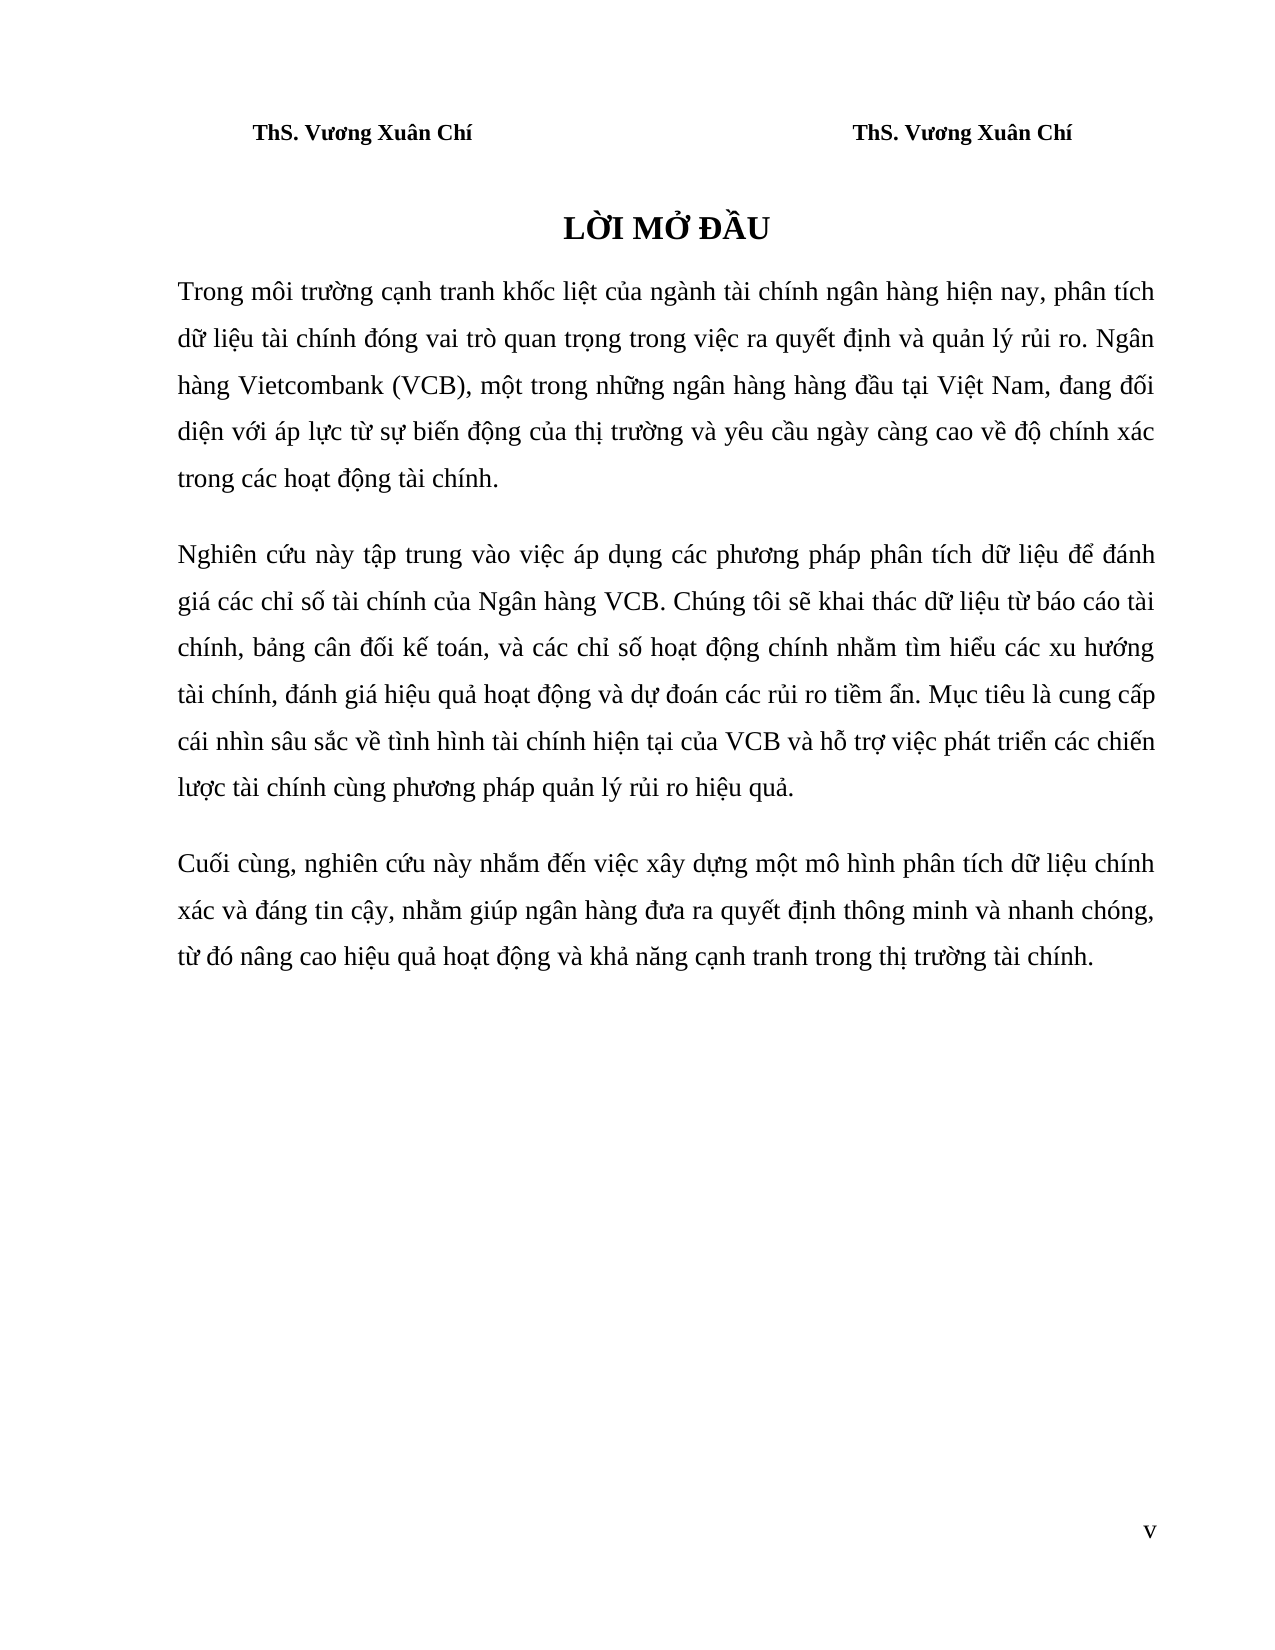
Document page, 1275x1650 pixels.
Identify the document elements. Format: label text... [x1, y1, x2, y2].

subtitle LỜI MỞ ĐẦU [177, 208, 1156, 246]
text Cuối cùng, nghiên cứu này nhắm đến việc xây dựng một mô hình phân tích dữ liệu chính xác và đáng tin cậy, nhằm giúp ngân hàng đưa ra quyết định thông minh và nhanh chóng, từ đó nâng cao hiệu quả hoạt động và khả năng cạnh tranh trong thị trường tài chính. [177, 847, 1156, 972]
text Nghiên cứu này tập trung vào việc áp dụng các phương pháp phân tích dữ liệu để đánh giá các chỉ số tài chính của Ngân hàng VCB. Chúng tôi sẽ khai thác dữ liệu từ báo cáo tài chính, bảng cân đối kế toán, và các chỉ số hoạt động chính nhằm tìm hiểu các xu hướng tài chính, đánh giá hiệu quả hoạt động và dự đoán các rủi ro tiềm ẩn. Mục tiêu là cung cấp cái nhìn sâu sắc về tình hình tài chính hiện tại của VCB và hỗ trợ việc phát triển các chiến lược tài chính cùng phương pháp quản lý rủi ro hiệu quả. [177, 538, 1156, 802]
list ThS. Vương Xuân Chí ThS. Vương Xuân Chí [177, 118, 1156, 145]
text Trong môi trường cạnh tranh khốc liệt của ngành tài chính ngân hàng hiện nay, phân tích dữ liệu tài chính đóng vai trò quan trọng trong việc ra quyết định và quản lý rủi ro. Ngân hàng Vietcombank (VCB), một trong những ngân hàng hàng đầu tại Việt Nam, đang đối diện với áp lực từ sự biến động của thị trường và yêu cầu ngày càng cao về độ chính xác trong các hoạt động tài chính. [177, 276, 1156, 493]
